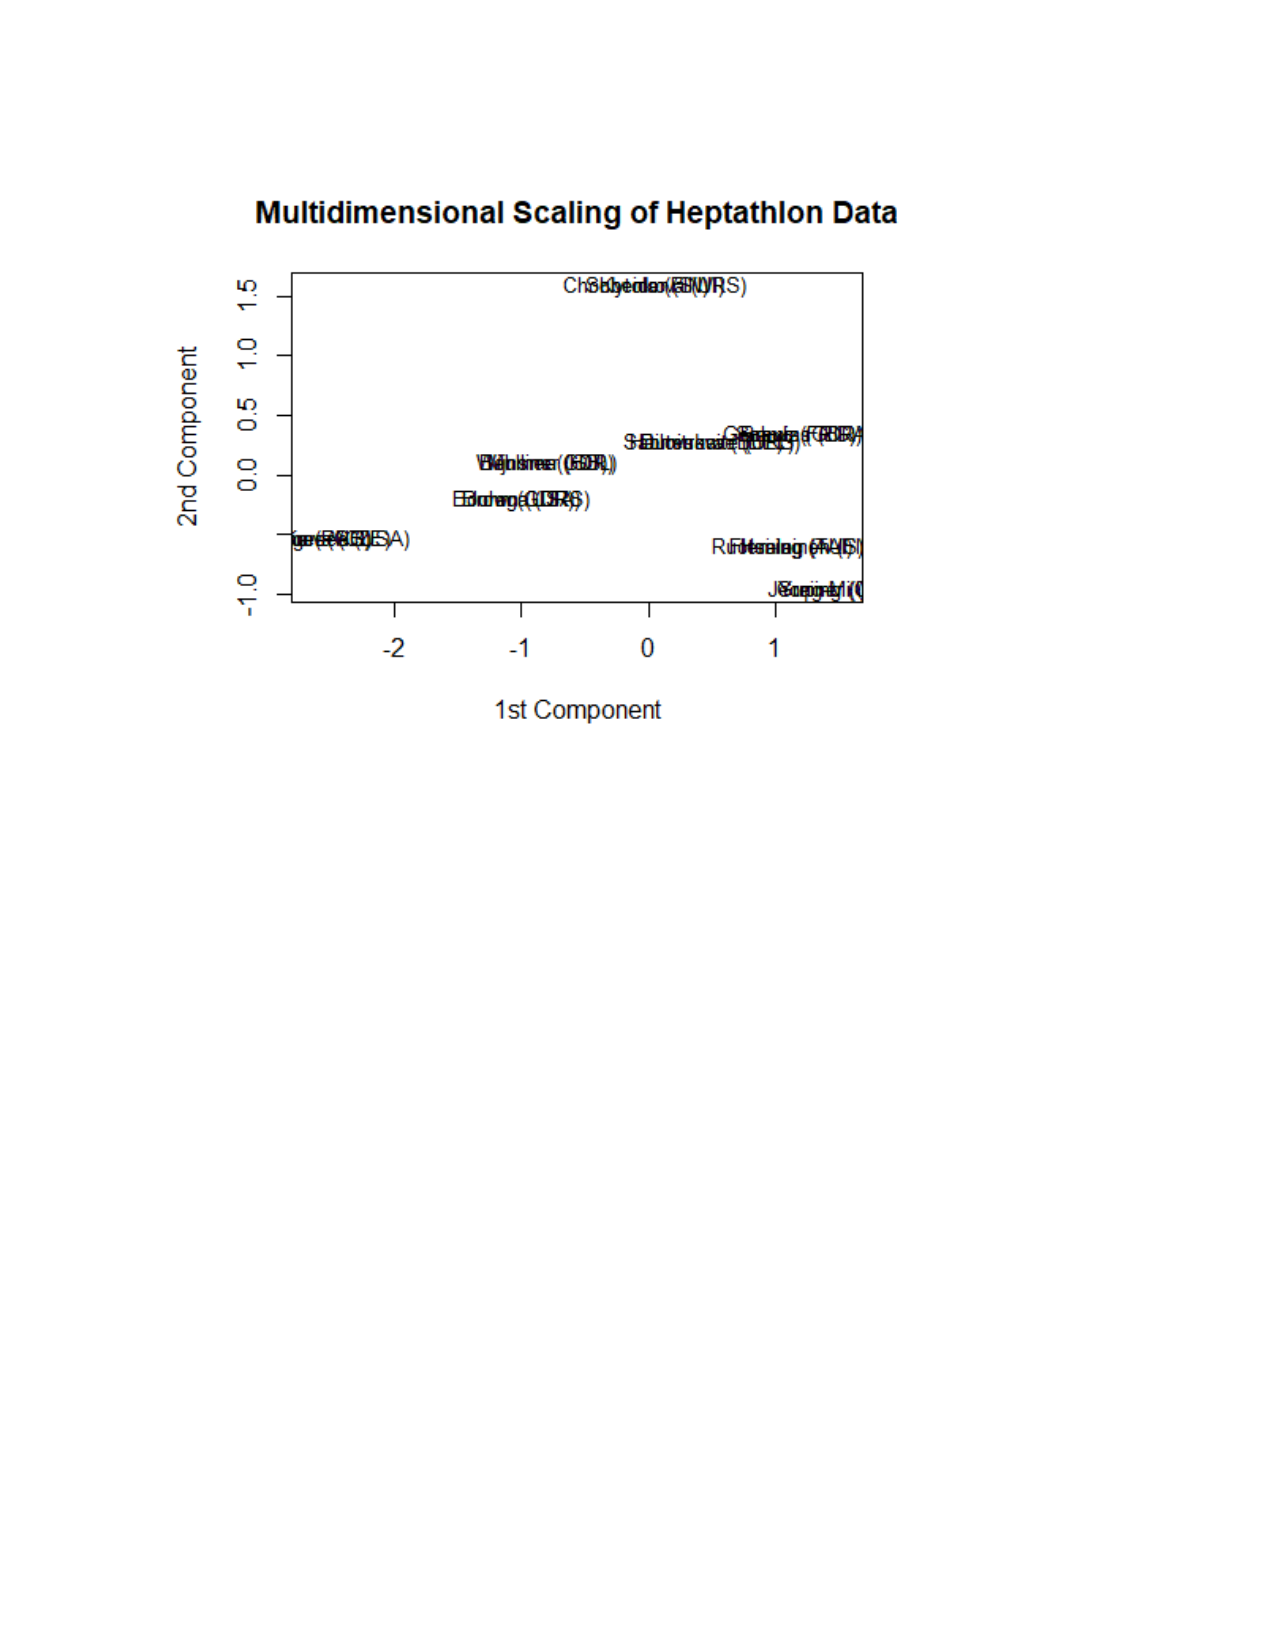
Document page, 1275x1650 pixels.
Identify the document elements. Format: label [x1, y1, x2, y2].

picture [168, 150, 927, 757]
